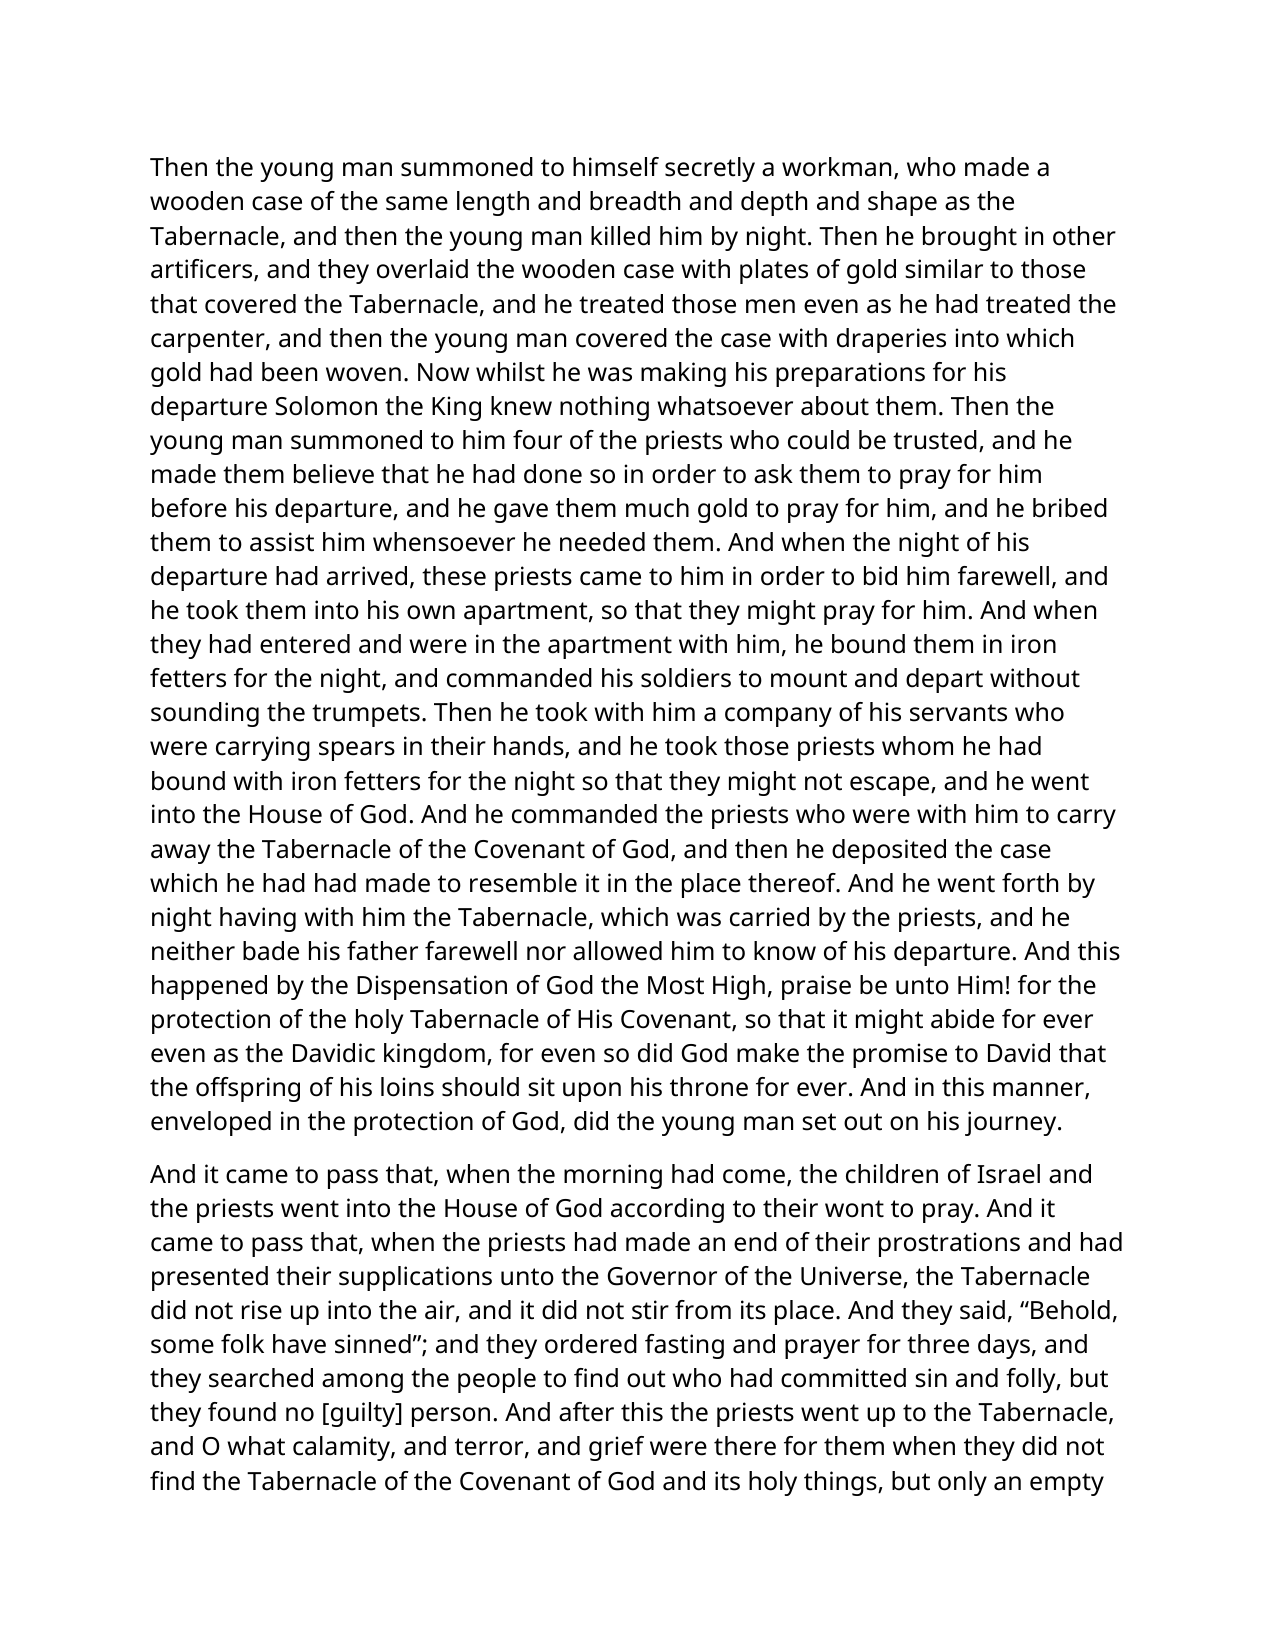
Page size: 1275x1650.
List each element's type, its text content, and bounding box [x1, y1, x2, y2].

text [150, 1157, 1125, 1497]
text Then the young man summoned to himself secretly a workman, who made a wooden case of the same length and breadth and depth and shape as the Tabernacle, and then the young man killed him by night. Then he brought in other artificers, and they overlaid the wooden case with plates of gold similar to those that covered the Tabernacle, and he treated those men even as he had treated the carpenter, and then the young man covered the case with draperies into which gold had been woven. Now whilst he was making his preparations for his departure Solomon the King knew nothing whatsoever about them. Then the young man summoned to him four of the priests who could be trusted, and he made them believe that he had done so in order to ask them to pray for him before his departure, and he gave them much gold to pray for him, and he bribed them to assist him whensoever he needed them. And when the night of his departure had arrived, these priests came to him in order to bid him farewell, and he took them into his own apartment, so that they might pray for him. And when they had entered and were in the apartment with him, he bound them in iron fetters for the night, and commanded his soldiers to mount and depart without sounding the trumpets. Then he took with him a company of his servants who were carrying spears in their hands, and he took those priests whom he had bound with iron fetters for the night so that they might not escape, and he went into the House of God. And he commanded the priests who were with him to carry away the Tabernacle of the Covenant of God, and then he deposited the case which he had had made to resemble it in the place thereof. And he went forth by night having with him the Tabernacle, which was carried by the priests, and he neither bade his father farewell nor allowed him to know of his departure. And this happened by the Dispensation of God the Most High, praise be unto Him! for the protection of the holy Tabernacle of His Covenant, so that it might abide for ever even as the Davidic kingdom, for even so did God make the promise to David that the offspring of his loins should sit upon his throne for ever. And in this manner, enveloped in the protection of God, did the young man set out on his journey. [150, 150, 1125, 1138]
